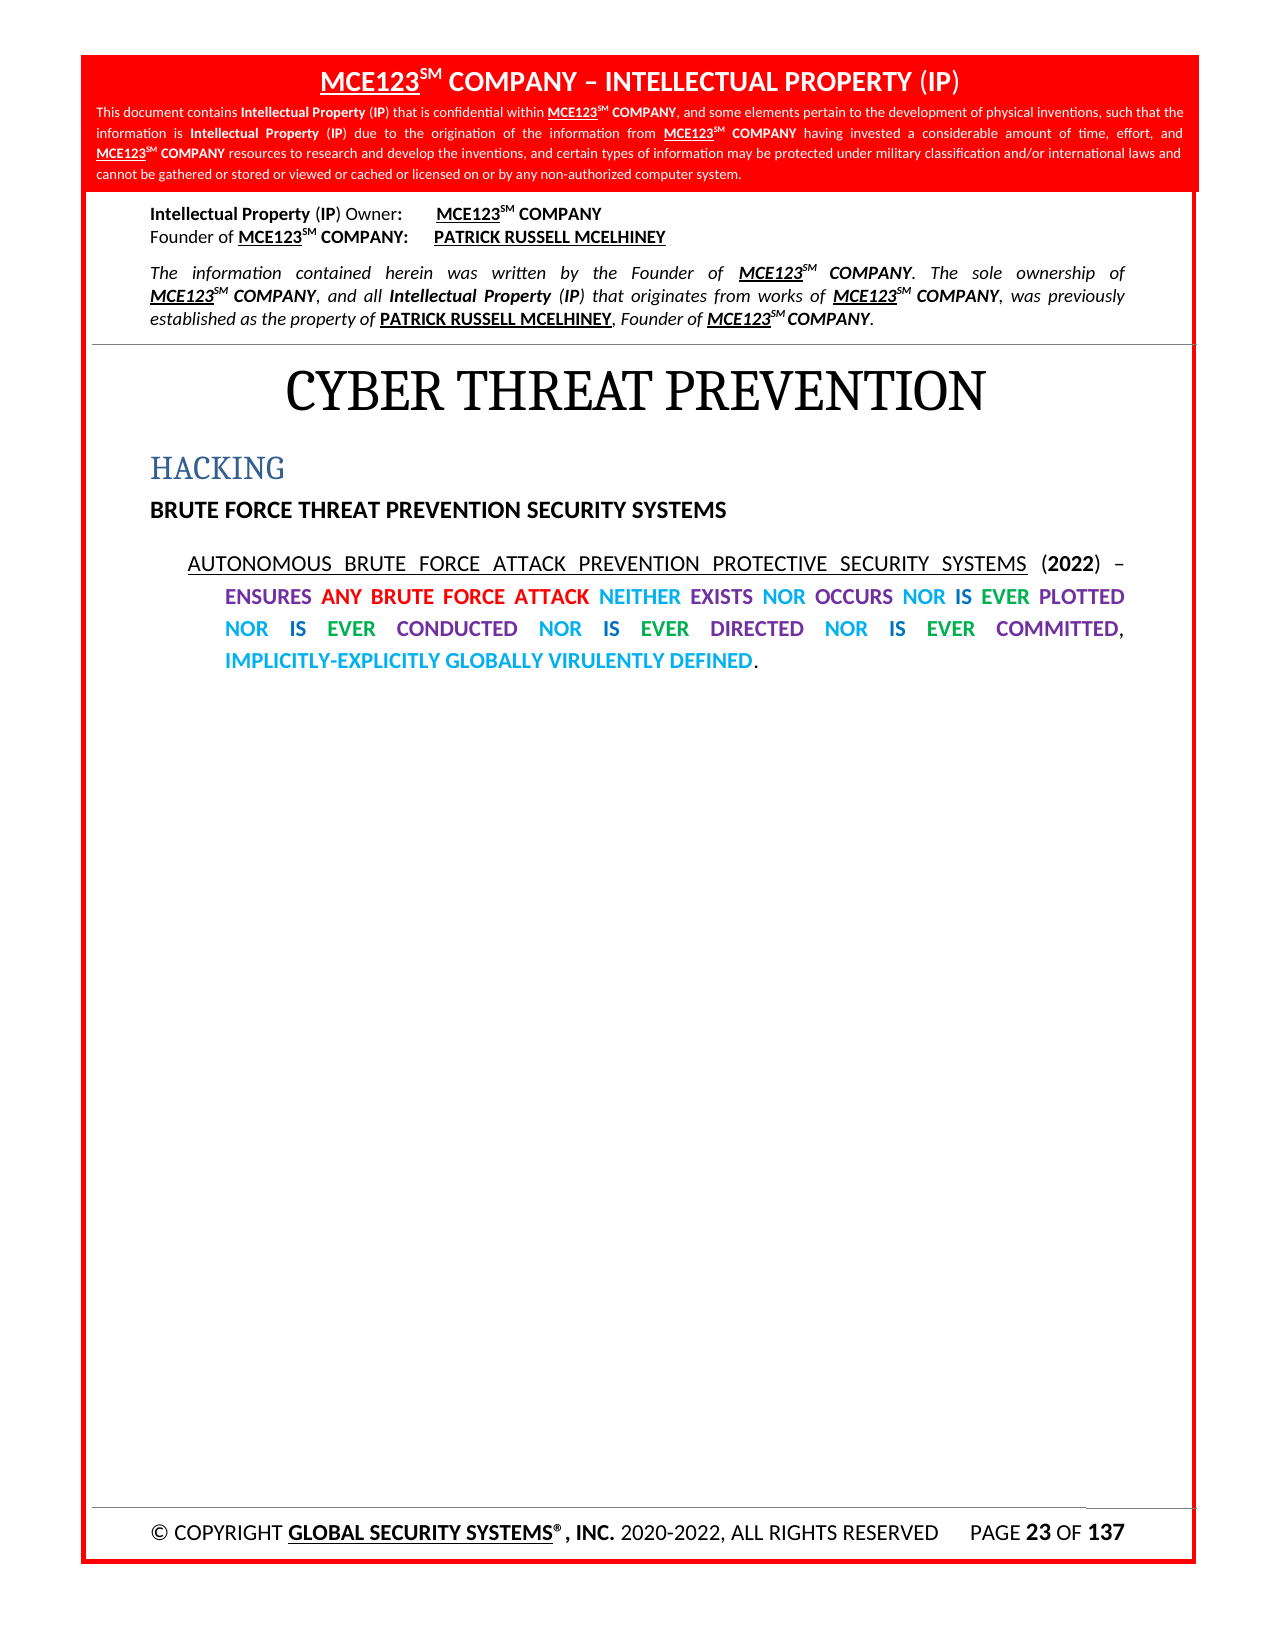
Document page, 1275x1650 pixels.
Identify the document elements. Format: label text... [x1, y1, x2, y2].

text AUTONOMOUS BRUTE FORCE ATTACK PREVENTION PROTECTIVE SECURITY SYSTEMS (2022) – ENSURES ANY BRUTE FORCE ATTACK NEITHER EXISTS NOR OCCURS NOR IS EVER PLOTTED NOR IS EVER CONDUCTED NOR IS EVER DIRECTED NOR IS EVER COMMITTED, IMPLICITLY-EXPLICITLY GLOBALLY VIRULENTLY DEFINED. [187, 549, 1125, 674]
subtitle HACKING [150, 450, 1125, 488]
title CYBER THREAT PREVENTION [150, 358, 1125, 425]
text BRUTE FORCE THREAT PREVENTION SECURITY SYSTEMS [150, 494, 1125, 524]
